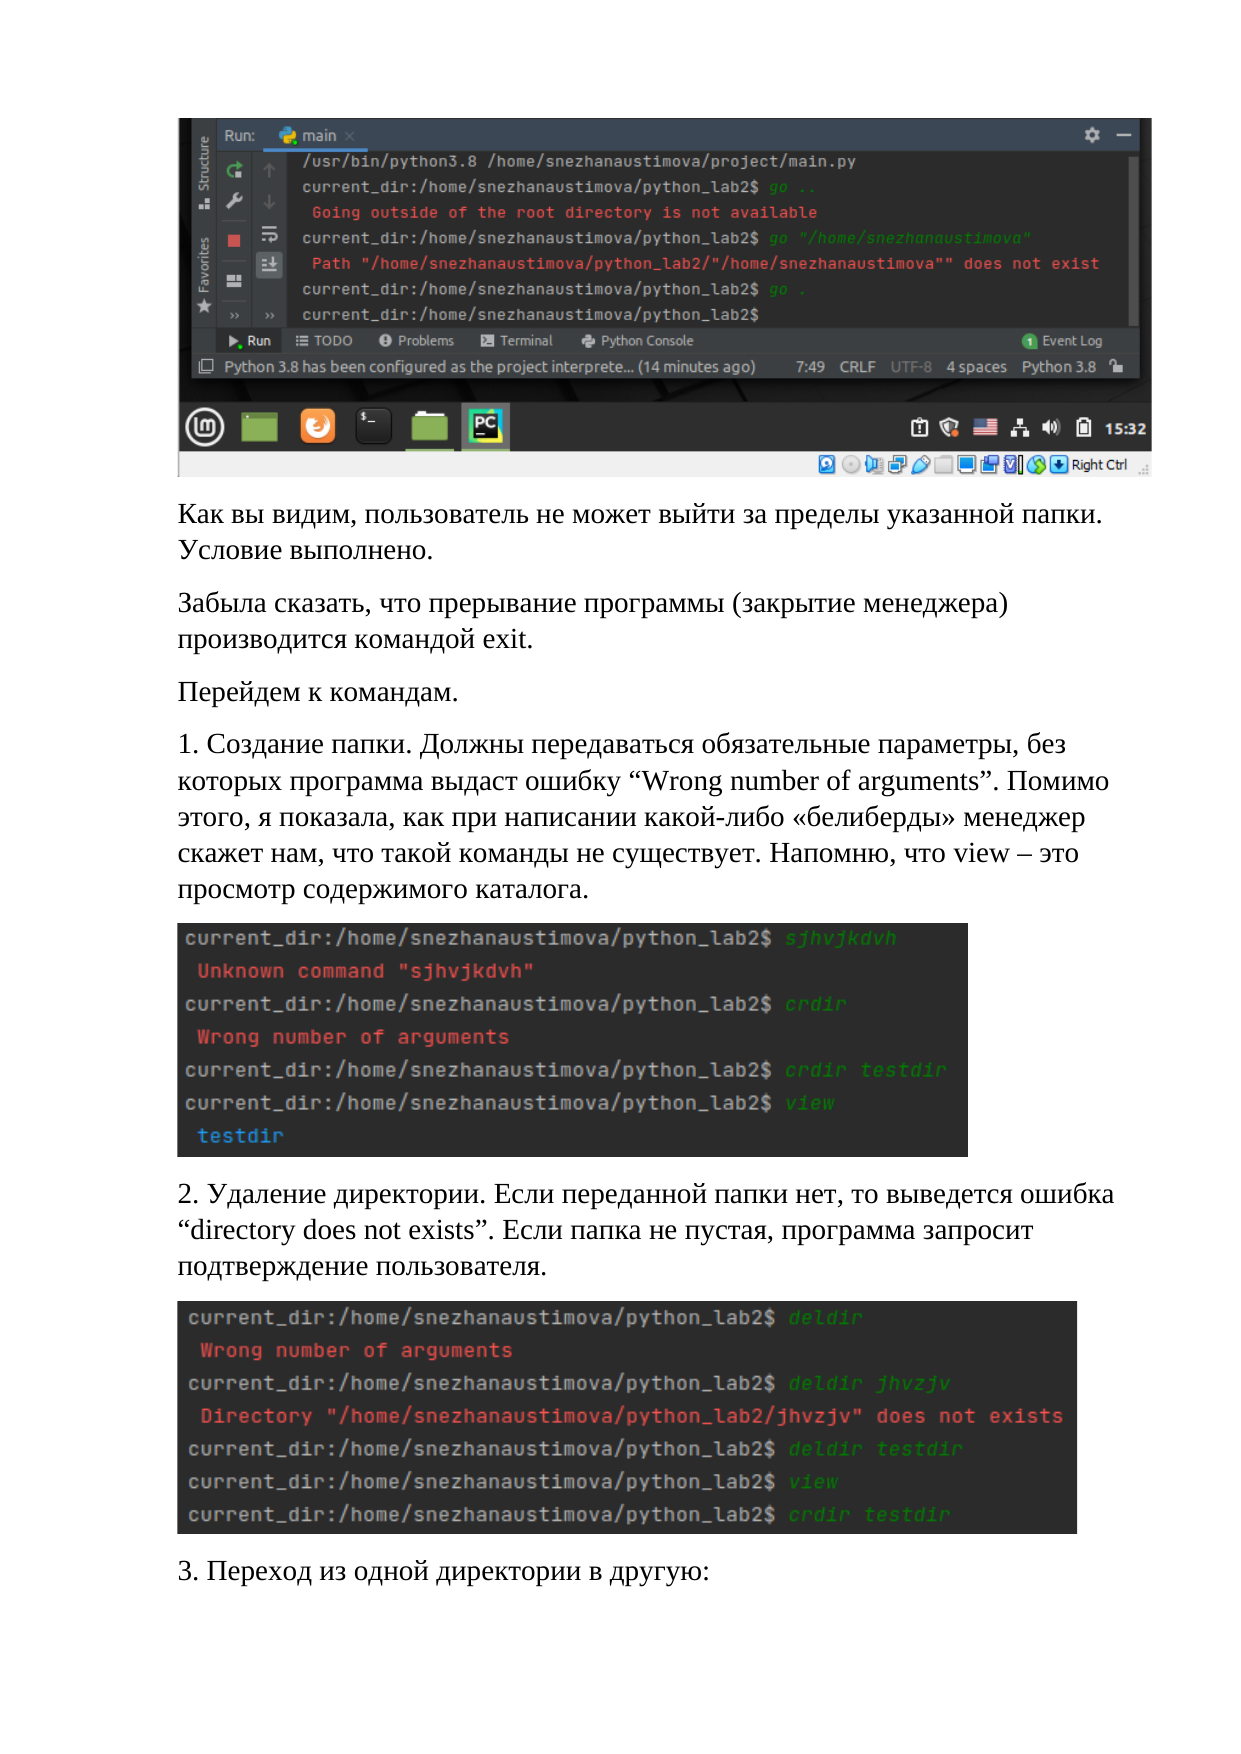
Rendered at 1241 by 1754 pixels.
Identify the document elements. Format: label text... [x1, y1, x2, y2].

text Как вы видим, пользователь не может выйти за пределы указанной папки. Условие выполнено. [177, 496, 1152, 566]
picture [177, 1301, 1078, 1534]
text 3. Переход из одной директории в другую: [177, 1553, 1152, 1587]
text 2. Удаление директории. Если переданной папки нет, то выведется ошибка “directory does not exists”. Если папка не пустая, программа запросит подтверждение пользователя. [177, 1176, 1152, 1282]
text 1. Создание папки. Должны передаваться обязательные параметры, без которых программа выдаст ошибку “Wrong number of arguments”. Помимо этого, я показала, как при написании какой-либо «белиберды» менеджер скажет нам, что такой команды не существует. Напомню, что view – это просмотр содержимого каталога. [177, 727, 1152, 905]
picture [177, 118, 1152, 477]
text Забыла сказать, что прерывание программы (закрытие менеджера) производится командой exit. [177, 585, 1152, 654]
picture [177, 923, 968, 1157]
text Перейдем к командам. [177, 674, 1152, 707]
